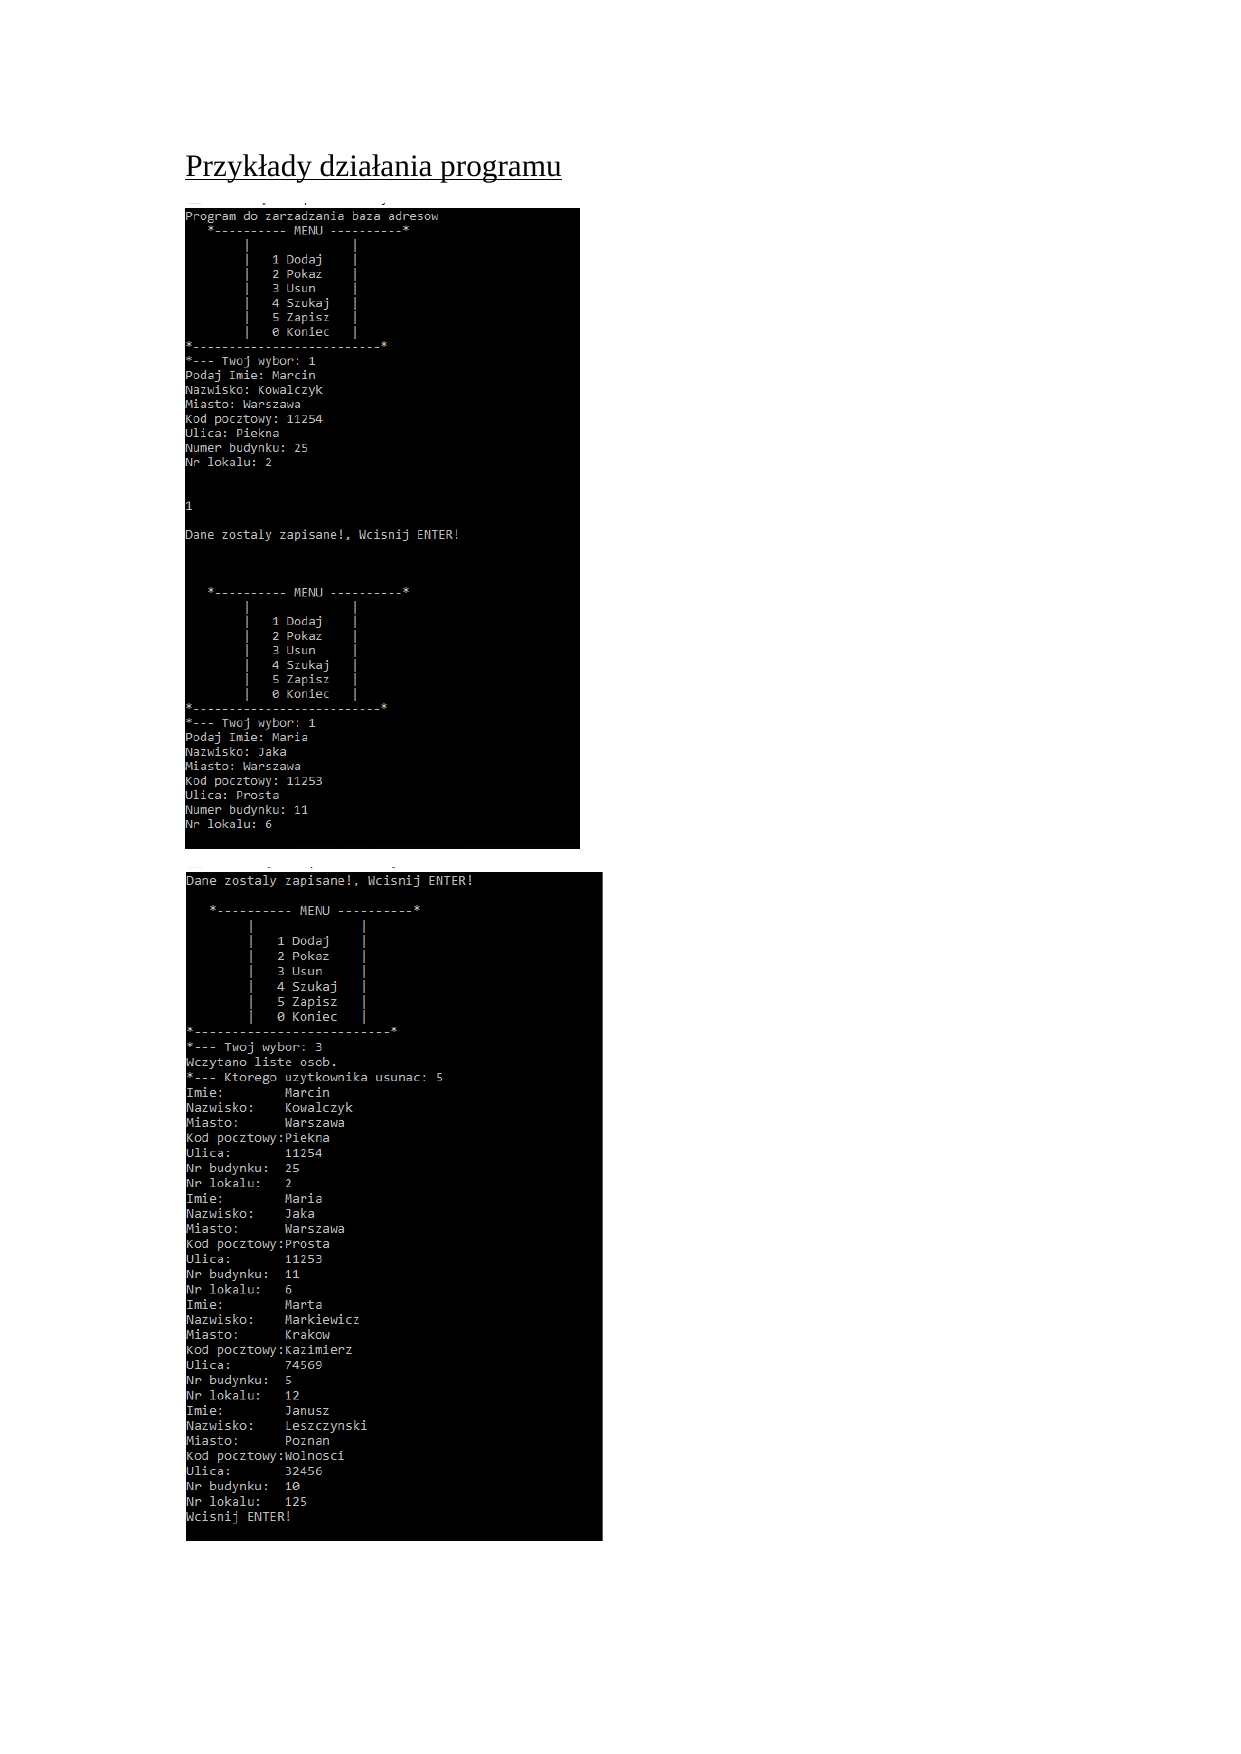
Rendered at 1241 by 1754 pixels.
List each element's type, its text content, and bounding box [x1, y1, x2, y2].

picture [185, 203, 580, 849]
text Przykłady działania programu [185, 148, 1093, 183]
picture [186, 867, 603, 1541]
